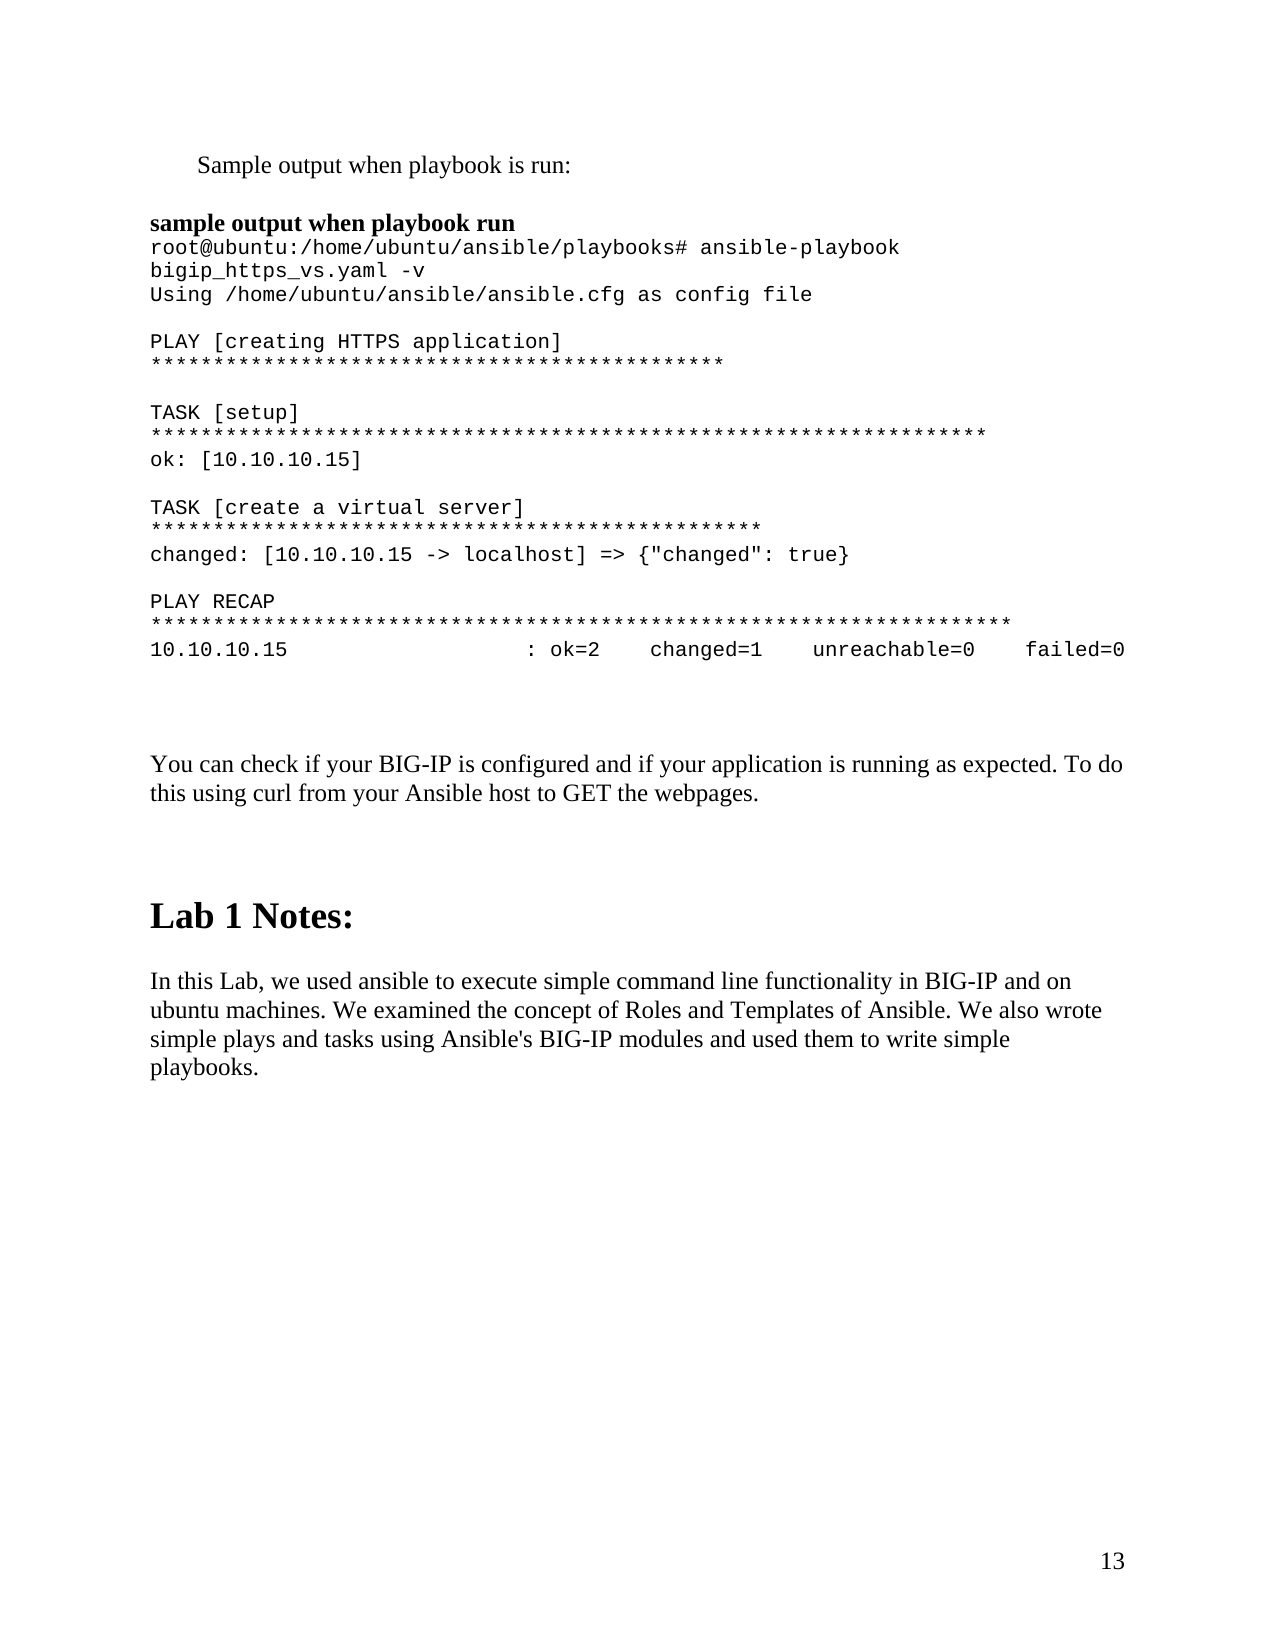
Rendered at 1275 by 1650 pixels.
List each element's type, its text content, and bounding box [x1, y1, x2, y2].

text TASK [setup] ******************************************************************* [150, 402, 1125, 449]
text Sample output when playbook is run: [197, 150, 1125, 179]
text Using /home/ubuntu/ansible/ansible.cfg as config file [150, 284, 1125, 308]
text PLAY [creating HTTPS application] ********************************************** [150, 331, 1125, 378]
subtitle Lab 1 Notes: [150, 894, 1125, 937]
text PLAY RECAP ********************************************************************* [150, 591, 1125, 639]
text ok: [10.10.10.15] [150, 449, 1125, 473]
text 10.10.10.15 : ok=2 changed=1 unreachable=0 failed=0 [150, 639, 1125, 662]
text In this Lab, we used ansible to execute simple command line functionality in BIG-IP and on ubuntu machines. We examined the concept of Roles and Templates of Ansible. We also wrote simple plays and tasks using Ansible's BIG-IP modules and used them to write simple playbooks. [150, 966, 1125, 1081]
text changed: [10.10.10.15 -> localhost] => {"changed": true} [150, 544, 1125, 568]
text root@ubuntu:/home/ubuntu/ansible/playbooks# ansible-playbook bigip_https_vs.yaml -v [150, 237, 1125, 284]
text sample output when playbook run [150, 208, 1125, 237]
text You can check if your BIG-IP is configured and if your application is running as expected. To do this using curl from your Ansible host to GET the webpages. [150, 749, 1125, 807]
text TASK [create a virtual server] ************************************************* [150, 497, 1125, 544]
